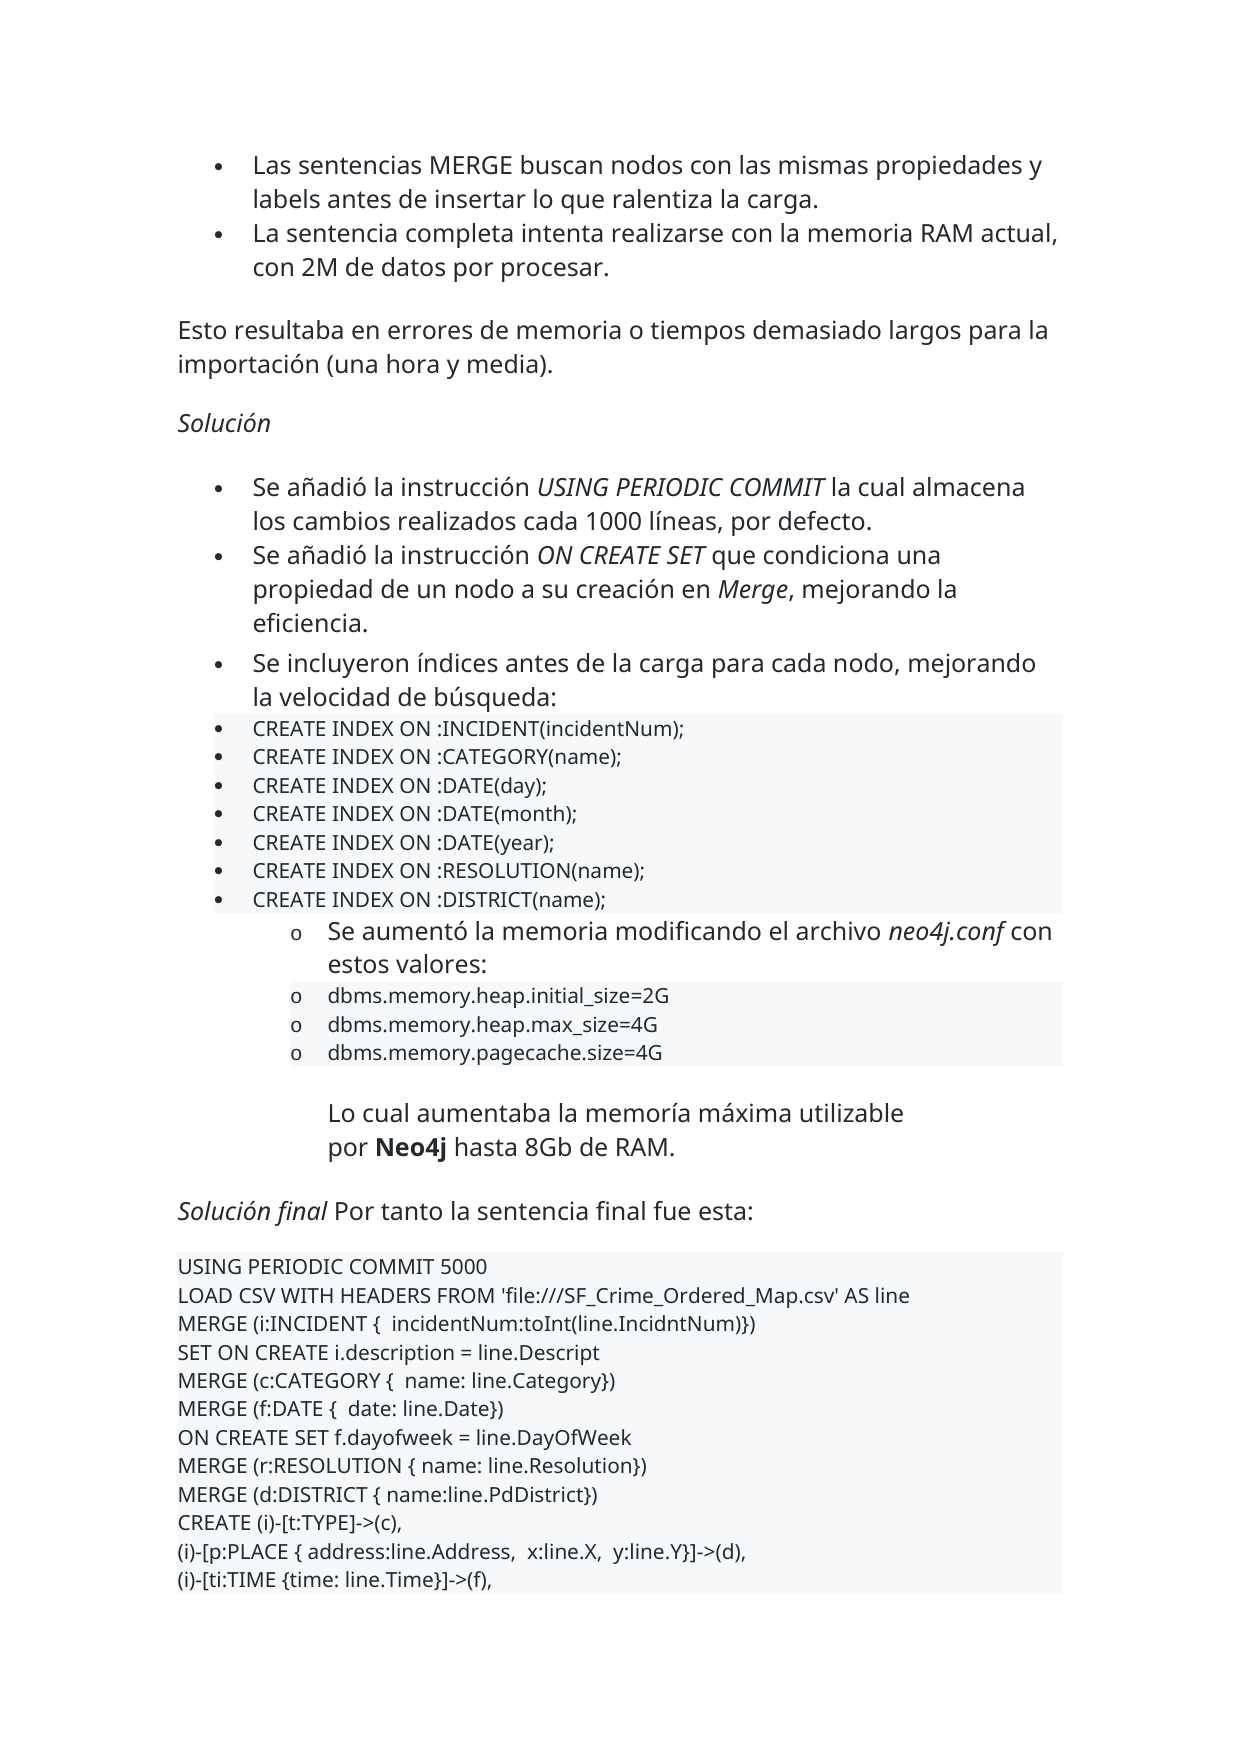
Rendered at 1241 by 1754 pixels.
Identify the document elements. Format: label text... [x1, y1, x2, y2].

text CREATE (i)-[t:TYPE]->(c), [177, 1508, 1063, 1537]
list Se añadió la instrucción USING PERIODIC COMMIT la cual almacena los cambios realizados cada 1000 líneas, por defecto. [215, 469, 1063, 537]
text USING PERIODIC COMMIT 5000 [177, 1252, 1063, 1281]
text MERGE (r:RESOLUTION { name: line.Resolution}) [177, 1451, 1063, 1480]
list CREATE INDEX ON :RESOLUTION(name); [215, 856, 1063, 885]
list CREATE INDEX ON :DISTRICT(name); [215, 885, 1063, 913]
text (i)-[p:PLACE { address:line.Address, x:line.X, y:line.Y}]->(d), [177, 1537, 1063, 1565]
list La sentencia completa intenta realizarse con la memoria RAM actual, con 2M de datos por procesar. [215, 216, 1063, 284]
list CREATE INDEX ON :CATEGORY(name); [215, 742, 1063, 771]
list dbms.memory.heap.max_size=4G [290, 1010, 1063, 1038]
list Las sentencias MERGE buscan nodos con las mismas propiedades y labels antes de insertar lo que ralentiza la carga. [215, 148, 1063, 216]
list CREATE INDEX ON :INCIDENT(incidentNum); [215, 714, 1063, 742]
text Esto resultaba en errores de memoria o tiempos demasiado largos para la importación (una hora y media). [177, 313, 1063, 381]
text Lo cual aumentaba la memoría máxima utilizable por Neo4j hasta 8Gb de RAM. [327, 1096, 1063, 1164]
text MERGE (c:CATEGORY { name: line.Category}) [177, 1366, 1063, 1394]
list CREATE INDEX ON :DATE(year); [215, 828, 1063, 856]
text ON CREATE SET f.dayofweek = line.DayOfWeek [177, 1423, 1063, 1451]
text Solución [177, 406, 1063, 440]
list Se aumentó la memoria modificando el archivo neo4j.conf con estos valores: [290, 913, 1063, 981]
list dbms.memory.pagecache.size=4G [290, 1038, 1063, 1067]
list CREATE INDEX ON :DATE(month); [215, 799, 1063, 828]
text MERGE (f:DATE { date: line.Date}) [177, 1394, 1063, 1423]
text MERGE (i:INCIDENT { incidentNum:toInt(line.IncidntNum)}) [177, 1309, 1063, 1338]
text MERGE (d:DISTRICT { name:line.PdDistrict}) [177, 1480, 1063, 1508]
list CREATE INDEX ON :DATE(day); [215, 771, 1063, 799]
text Solución final Por tanto la sentencia final fue esta: [177, 1193, 1063, 1227]
text SET ON CREATE i.description = line.Descript [177, 1338, 1063, 1366]
list Se incluyeron índices antes de la carga para cada nodo, mejorando la velocidad de búsqueda: [215, 646, 1063, 714]
text (i)-[ti:TIME {time: line.Time}]->(f), [177, 1565, 1063, 1594]
list dbms.memory.heap.initial_size=2G [290, 981, 1063, 1010]
list Se añadió la instrucción ON CREATE SET que condiciona una propiedad de un nodo a su creación en Merge, mejorando la eficiencia. [215, 537, 1063, 640]
text LOAD CSV WITH HEADERS FROM 'file:///SF_Crime_Ordered_Map.csv' AS line [177, 1281, 1063, 1309]
